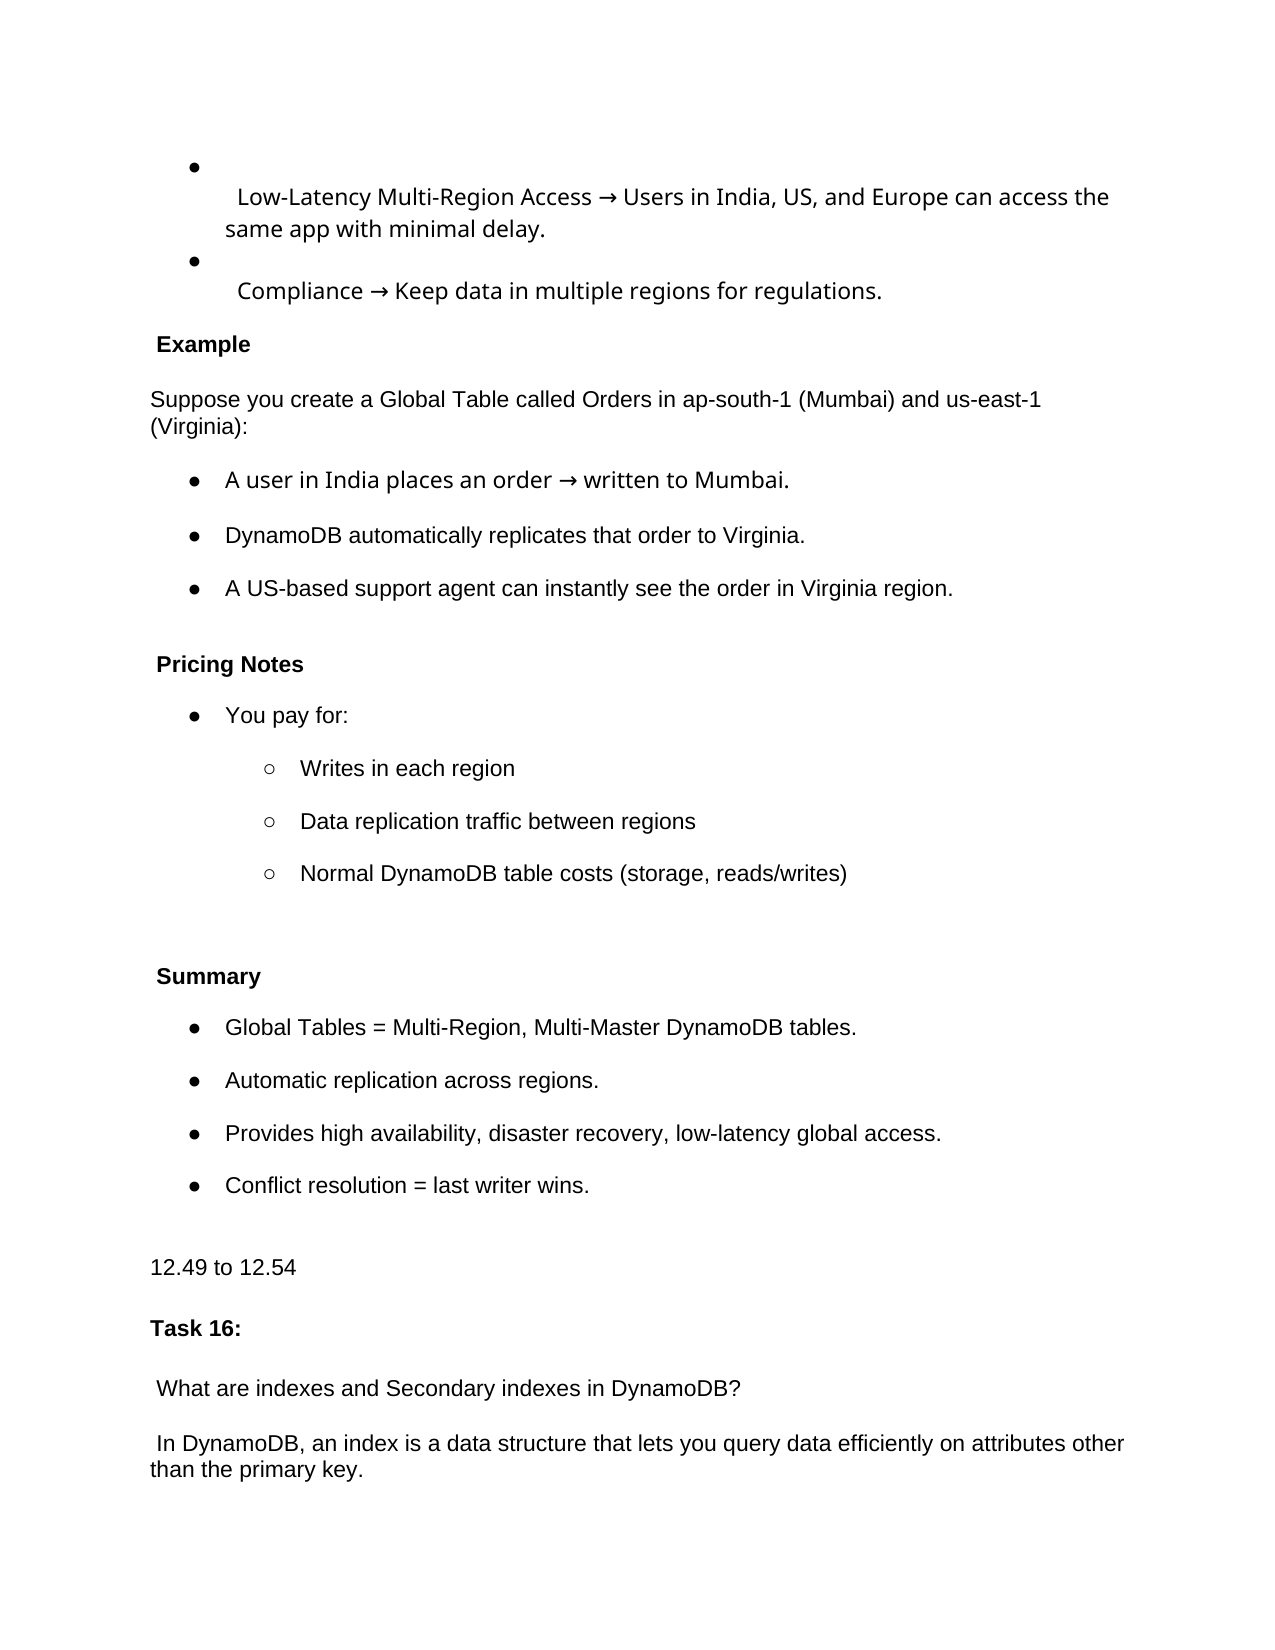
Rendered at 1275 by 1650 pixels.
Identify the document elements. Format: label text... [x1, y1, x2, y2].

list Automatic replication across regions. [187, 1067, 1125, 1120]
list Low-Latency Multi-Region Access → Users in India, US, and Europe can access the same app with minimal delay. [187, 150, 1125, 244]
list Data replication traffic between regions [262, 808, 1125, 860]
list Normal DynamoDB table costs (storage, reads/writes) [262, 860, 1125, 913]
list Provides high availability, disaster recovery, low-latency global access. [187, 1120, 1125, 1172]
text In DynamoDB, an index is a data structure that lets you query data efficiently on attributes other than the primary key. [150, 1430, 1125, 1483]
text What are indexes and Secondary indexes in DynamoDB? [150, 1375, 1125, 1401]
list You pay for: [187, 702, 1125, 755]
list A user in India places an order → written to Mumbai. [187, 464, 1125, 522]
list DynamoDB automatically replicates that order to Virginia. [187, 522, 1125, 574]
text Task 16: [150, 1314, 1125, 1341]
subtitle Pricing Notes [150, 651, 1125, 677]
text Suppose you create a Global Table called Orders in ap-south-1 (Mumbai) and us-east-1 (Virginia): [150, 386, 1125, 439]
list A US-based support agent can instantly see the order in Virginia region. [187, 574, 1125, 601]
list Compliance → Keep data in multiple regions for regulations. [187, 244, 1125, 306]
list Global Tables = Multi-Region, Multi-Master DynamoDB tables. [187, 1014, 1125, 1067]
subtitle Summary [150, 963, 1125, 989]
list Writes in each region [262, 755, 1125, 808]
list Conflict resolution = last writer wins. [187, 1172, 1125, 1199]
text Example [150, 331, 1125, 358]
text 12.49 to 12.54 [150, 1254, 1125, 1280]
